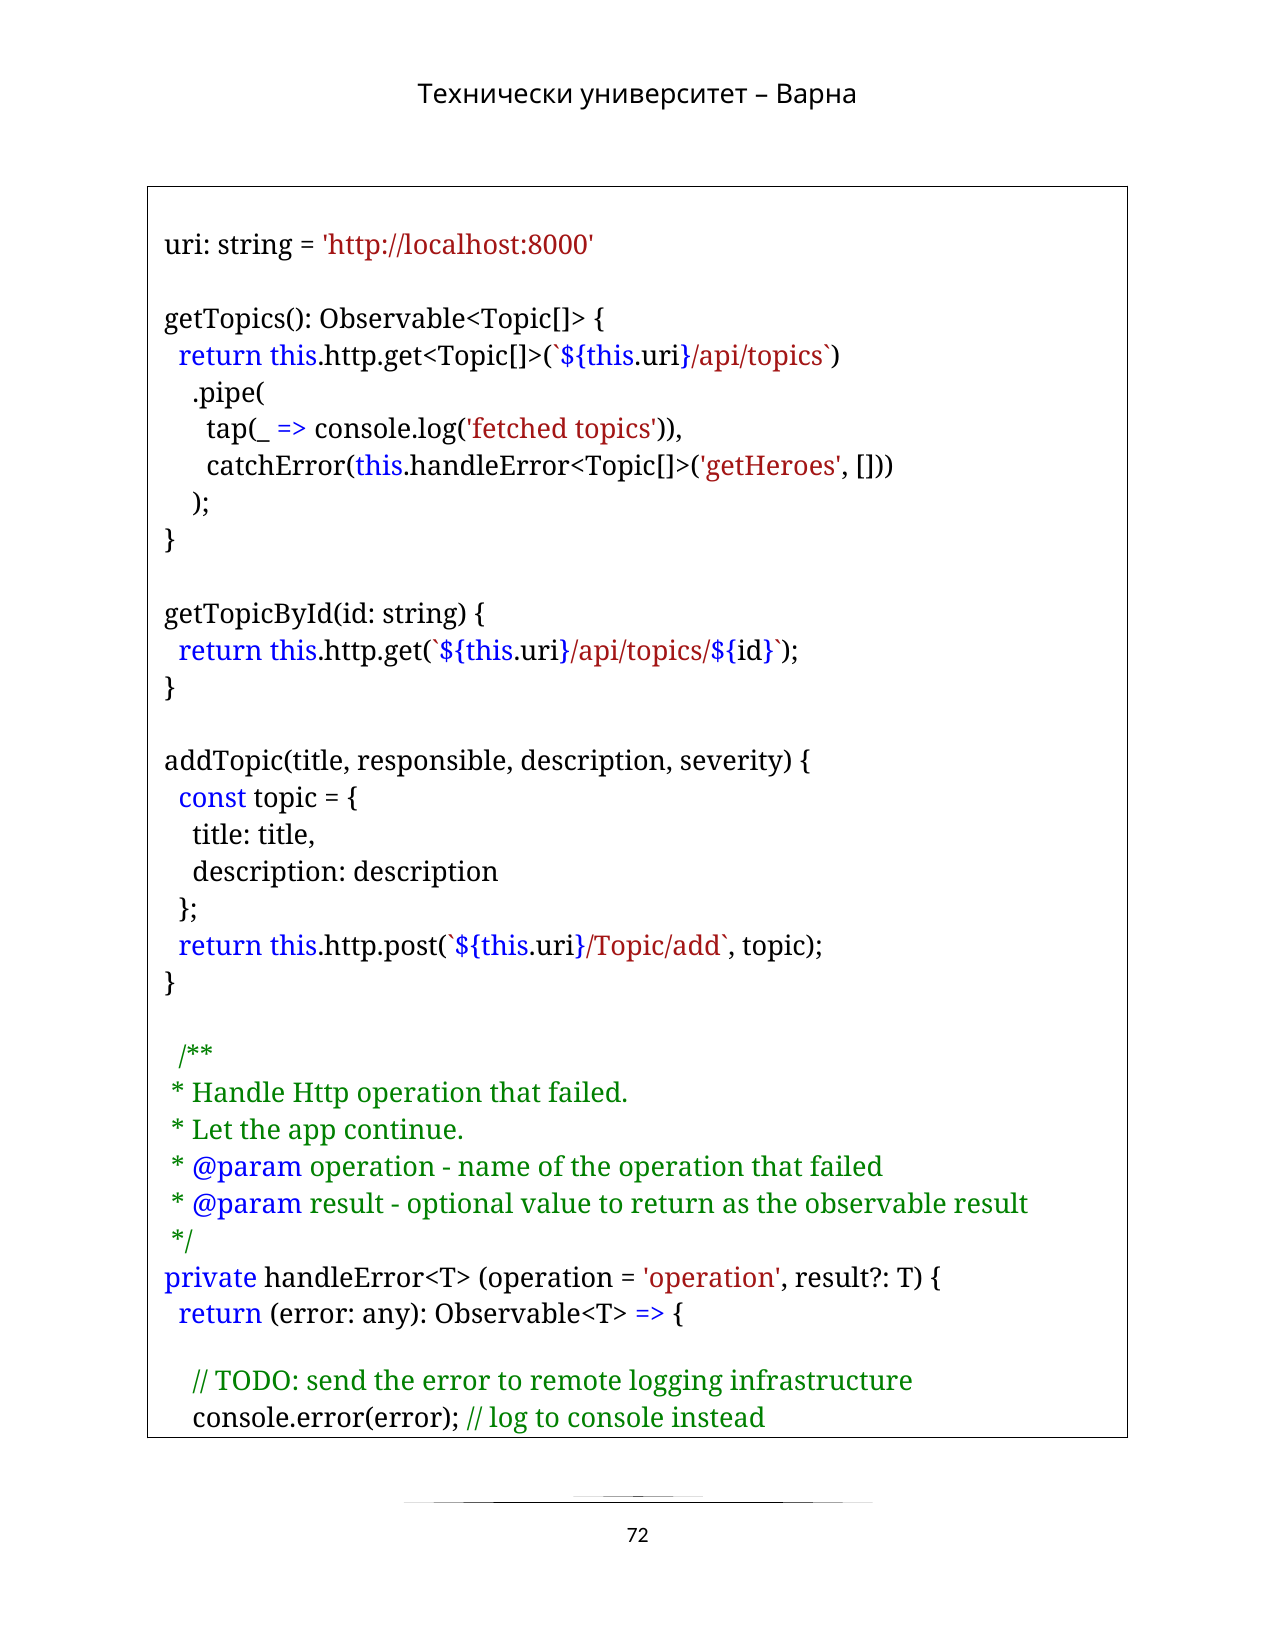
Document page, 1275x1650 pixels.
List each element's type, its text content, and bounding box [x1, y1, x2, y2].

text getTopics(): Observable<Topic[]> { [150, 299, 1125, 336]
text * @param result - optional value to return as the observable result [150, 1184, 1125, 1221]
text return this.http.post(`${this.uri}/Topic/add`, topic); [150, 926, 1125, 963]
text private handleError<T> (operation = 'operation', result?: T) { [150, 1258, 1125, 1295]
text } [150, 521, 1125, 557]
text return this.http.get<Topic[]>(`${this.uri}/api/topics`) [150, 336, 1125, 373]
text getTopicById(id: string) { [150, 594, 1125, 631]
text title: title, [150, 816, 1125, 852]
text */ [150, 1221, 1125, 1258]
text return (error: any): Observable<T> => { [150, 1295, 1125, 1332]
text // TODO: send the error to remote logging infrastructure [150, 1362, 1125, 1395]
text } [150, 668, 1125, 705]
text uri: string = 'http://localhost:8000' [150, 226, 1125, 262]
text ); [150, 484, 1125, 521]
text const topic = { [150, 779, 1125, 816]
text addTopic(title, responsible, description, severity) { [150, 742, 1125, 779]
text description: description [150, 852, 1125, 889]
text } [150, 963, 1125, 1000]
text * @param operation - name of the operation that failed [150, 1147, 1125, 1184]
text * Let the app continue. [150, 1111, 1125, 1147]
text catchError(this.handleError<Topic[]>('getHeroes', [])) [150, 447, 1125, 484]
text * Handle Http operation that failed. [150, 1074, 1125, 1111]
text return this.http.get(`${this.uri}/api/topics/${id}`); [150, 631, 1125, 668]
text console.error(error); // log to console instead [148, 1395, 1127, 1437]
text .pipe( [150, 373, 1125, 410]
text tap(_ => console.log('fetched topics')), [150, 410, 1125, 447]
text }; [150, 889, 1125, 926]
text /** [150, 1037, 1125, 1074]
